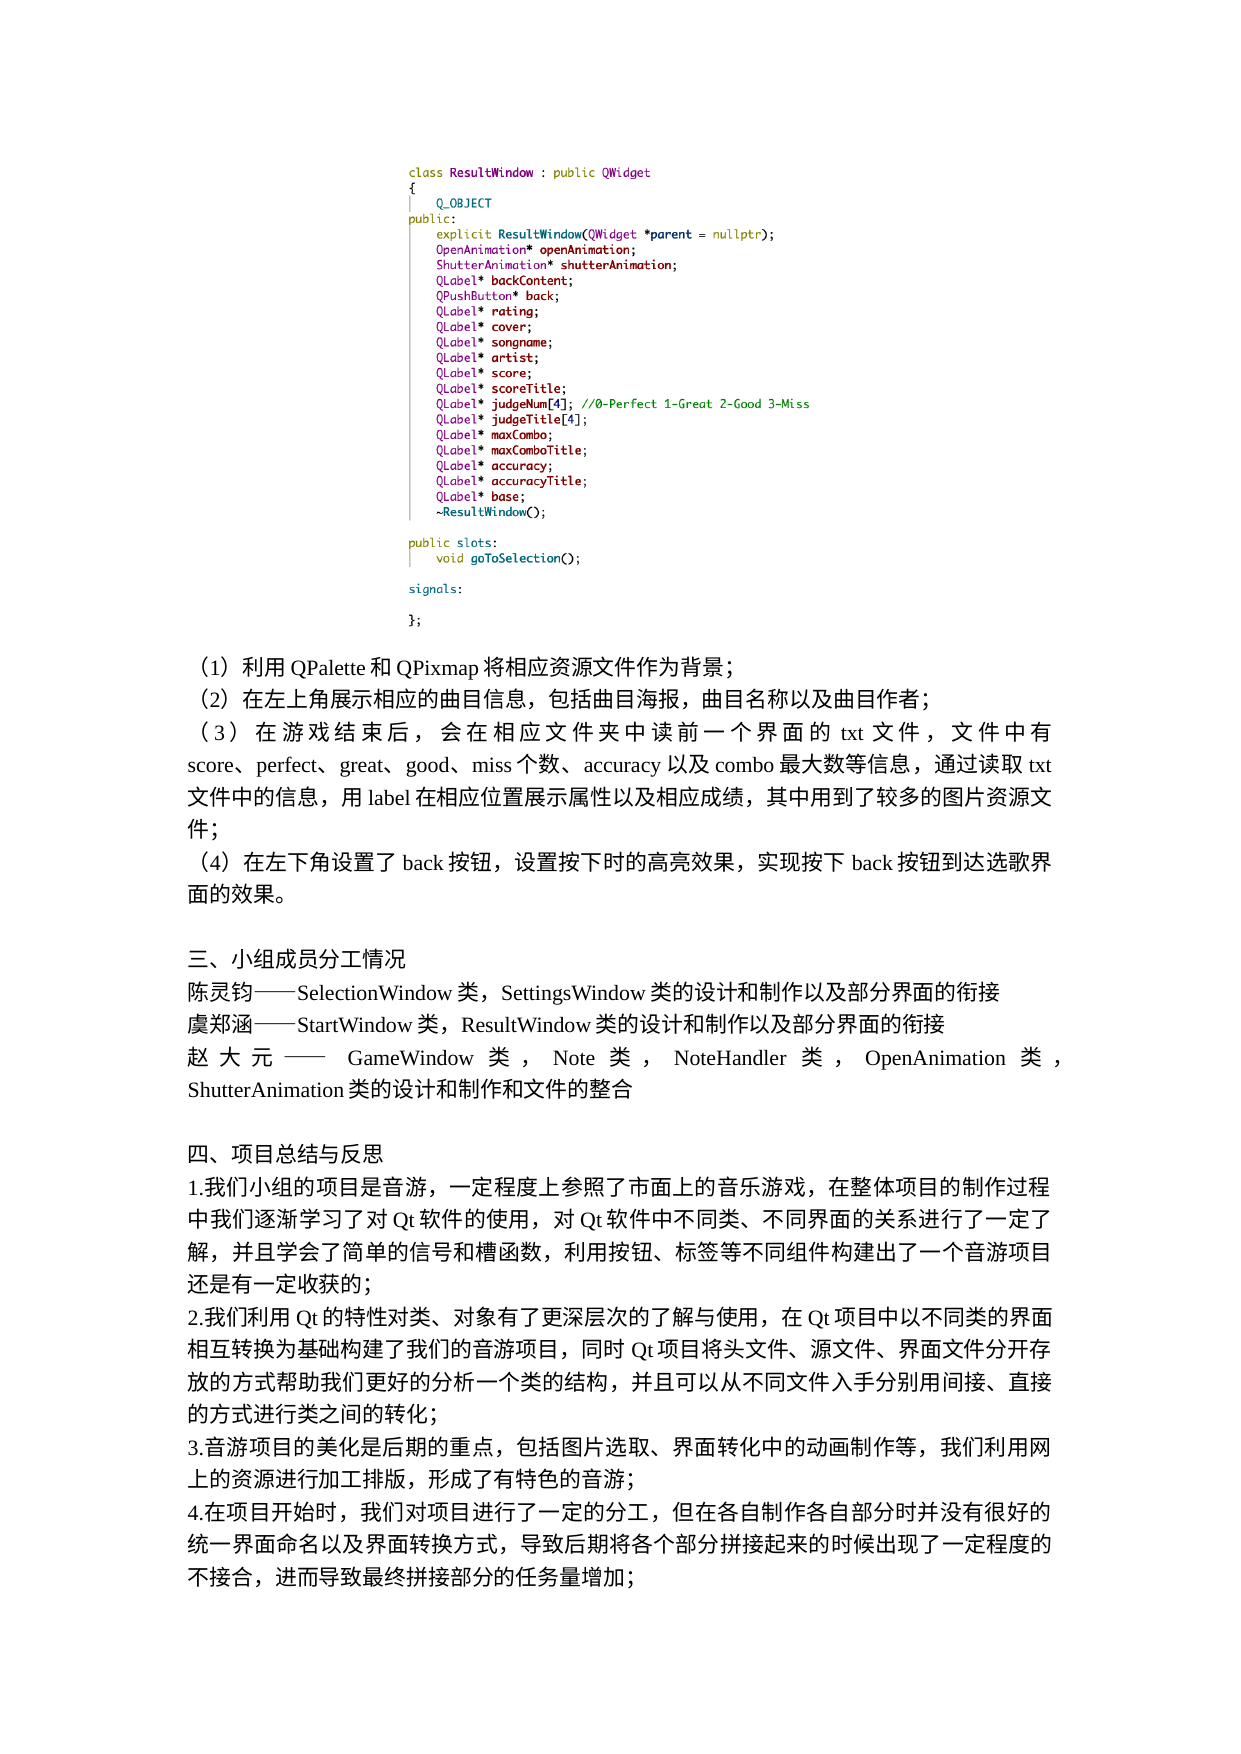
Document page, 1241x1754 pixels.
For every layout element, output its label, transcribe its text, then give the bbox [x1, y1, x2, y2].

text 2.我们利用Qt的特性对类、对象有了更深层次的了解与使用，在Qt项目中以不同类的界面相互转换为基础构建了我们的音游项目，同时Qt项目将头文件、源文件、界面文件分开存放的方式帮助我们更好的分析一个类的结构，并且可以从不同文件入手分别用间接、直接的方式进行类之间的转化； [187, 1299, 1053, 1429]
text 虞郑涵——StartWindow类，ResultWindow类的设计和制作以及部分界面的衔接 [187, 1007, 1053, 1039]
text 陈灵钧——SelectionWindow类，SettingsWindow类的设计和制作以及部分界面的衔接 [187, 974, 1053, 1007]
text （3）在游戏结束后，会在相应文件夹中读前一个界面的txt文件，文件中有score、perfect、great、good、miss个数、accuracy以及combo最大数等信息，通过读取txt文件中的信息，用label在相应位置展示属性以及相应成绩，其中用到了较多的图片资源文件； [187, 714, 1053, 844]
text 四、项目总结与反思 [187, 1137, 1053, 1169]
text 三、小组成员分工情况 [187, 942, 1053, 974]
picture [407, 162, 833, 638]
text 赵大元——GameWindow类，Note类，NoteHandler类，OpenAnimation类，ShutterAnimation类的设计和制作和文件的整合 [187, 1039, 1053, 1104]
text （1）利用QPalette和QPixmap将相应资源文件作为背景； [187, 649, 1053, 682]
text 1.我们小组的项目是音游，一定程度上参照了市面上的音乐游戏，在整体项目的制作过程中我们逐渐学习了对Qt软件的使用，对Qt软件中不同类、不同界面的关系进行了一定了解，并且学会了简单的信号和槽函数，利用按钮、标签等不同组件构建出了一个音游项目，还是有一定收获的； [187, 1169, 1053, 1299]
text （4）在左下角设置了back按钮，设置按下时的高亮效果，实现按下back按钮到达选歌界面的效果。 [187, 844, 1053, 909]
text （2）在左上角展示相应的曲目信息，包括曲目海报，曲目名称以及曲目作者； [187, 682, 1053, 714]
text 4.在项目开始时，我们对项目进行了一定的分工，但在各自制作各自部分时并没有很好的统一界面命名以及界面转换方式，导致后期将各个部分拼接起来的时候出现了一定程度的不接合，进而导致最终拼接部分的任务量增加； [187, 1494, 1053, 1592]
text 3.音游项目的美化是后期的重点，包括图片选取、界面转化中的动画制作等，我们利用网上的资源进行加工排版，形成了有特色的音游； [187, 1429, 1053, 1494]
